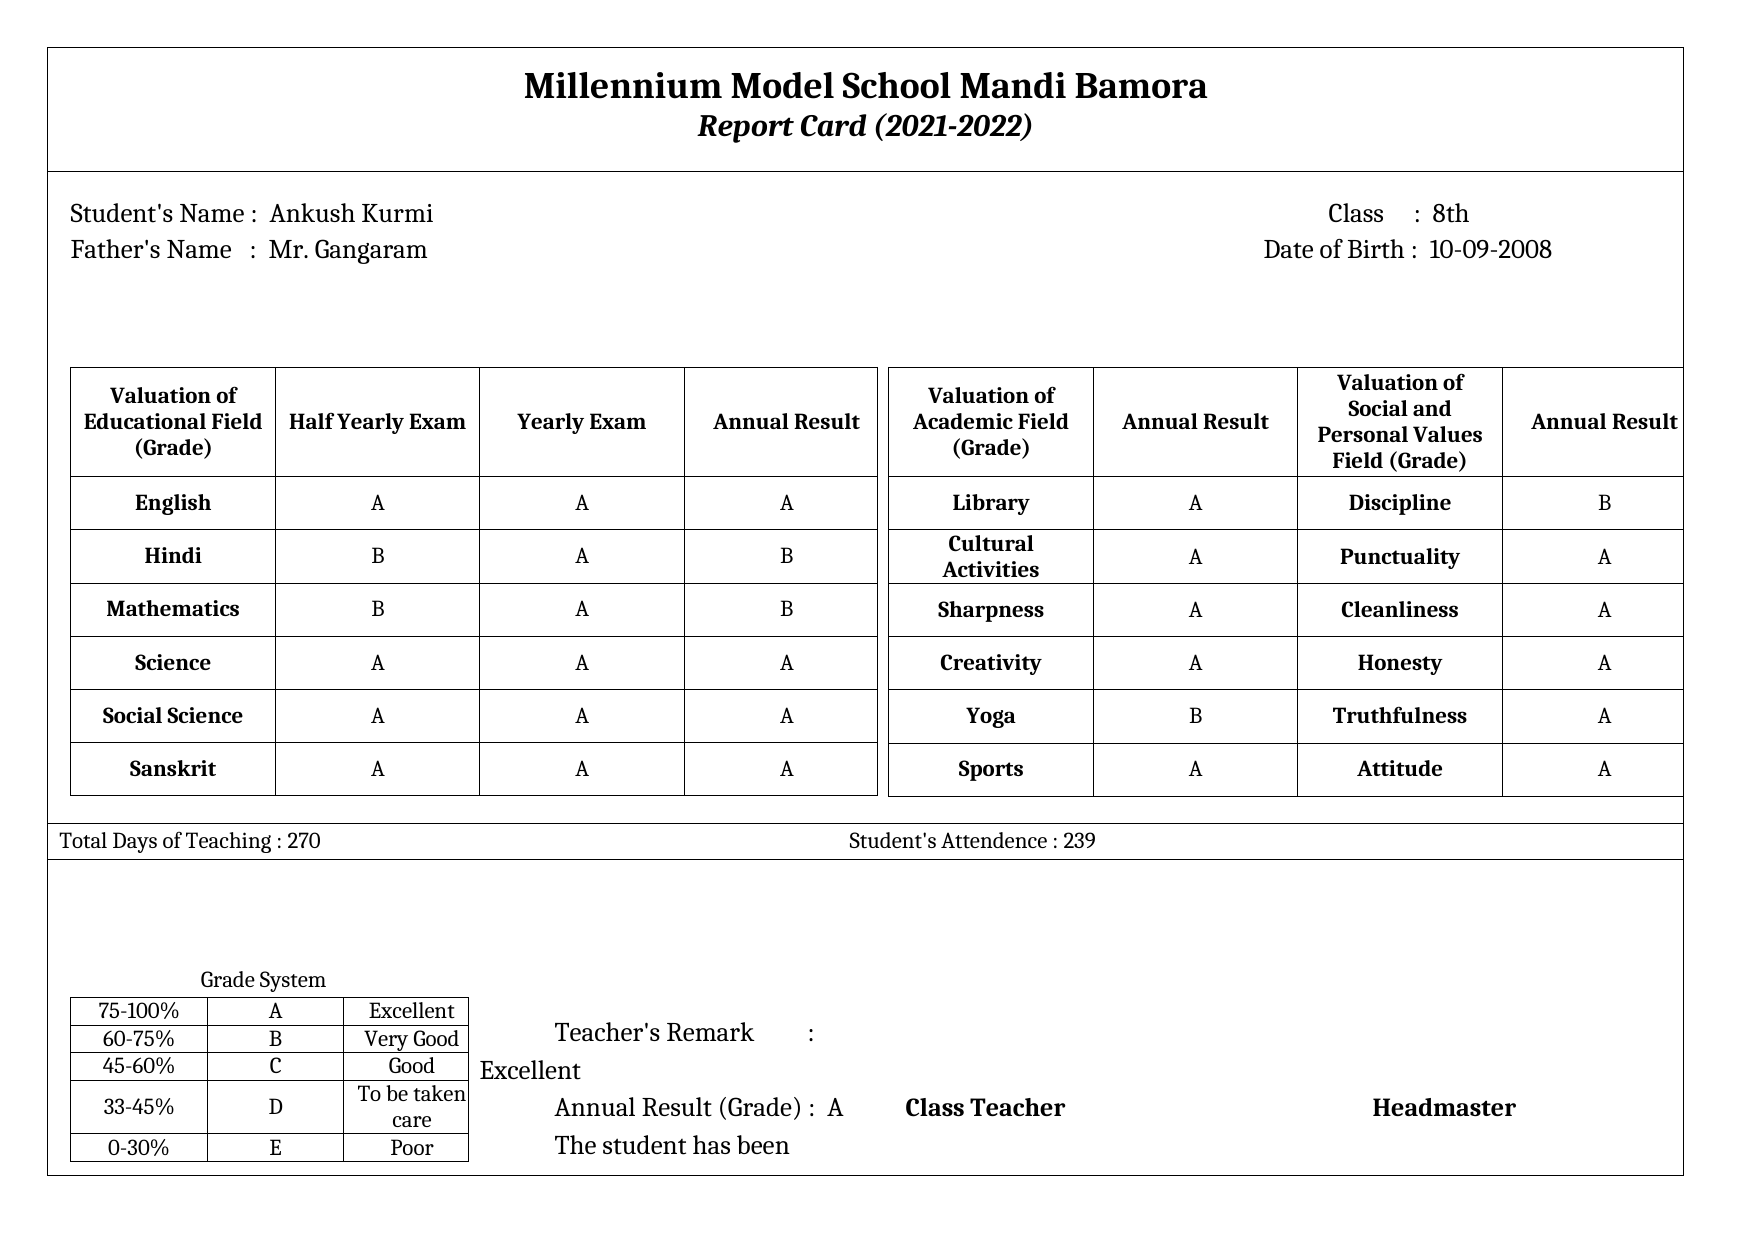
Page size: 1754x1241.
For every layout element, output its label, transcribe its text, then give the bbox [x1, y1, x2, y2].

table_header Millennium Model School Mandi Bamora Report Card (2021-2022) [48, 48, 1683, 171]
table_cell [48, 860, 1683, 1174]
table_cell [48, 824, 1683, 859]
table_cell [48, 172, 1683, 823]
